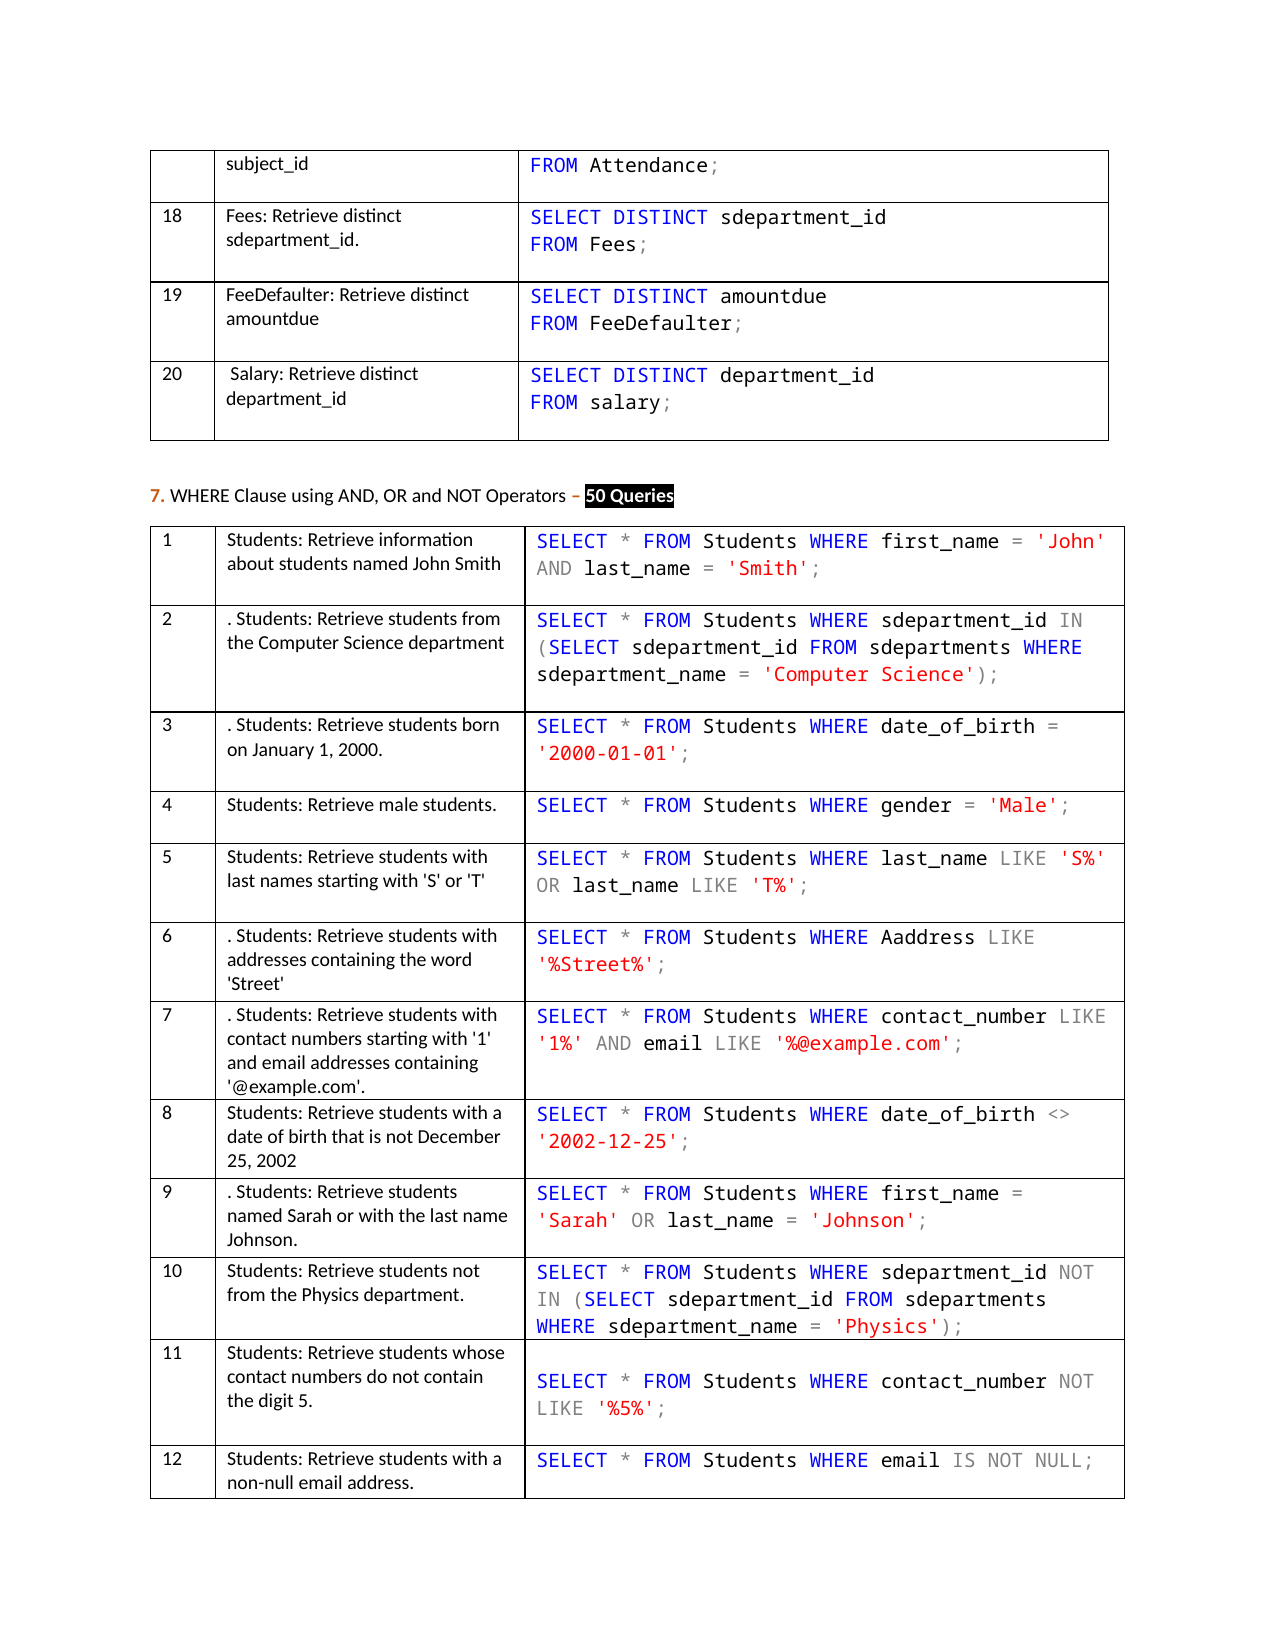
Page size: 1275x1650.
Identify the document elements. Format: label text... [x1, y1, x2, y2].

table_cell 11 [151, 1340, 215, 1445]
table_cell 17 [151, 151, 214, 202]
table_header 1 [151, 527, 215, 605]
table_cell SELECT * FROM Students WHERE email IS NOT NULL; [526, 1446, 1124, 1497]
table_cell . Students: Retrieve students with addresses containing the word 'Street' [216, 923, 524, 1001]
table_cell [519, 151, 1108, 202]
table_cell 19 [151, 283, 214, 361]
table_cell 18 [151, 203, 214, 281]
table_cell 12 [151, 1446, 215, 1497]
table_header SELECT * FROM Students WHERE first_name = 'John' AND last_name = 'Smith'; [526, 527, 1124, 605]
table_cell SELECT * FROM Students WHERE last_name LIKE 'S%' OR last_name LIKE 'T%'; [526, 844, 1124, 922]
table_cell 2 [151, 606, 215, 711]
table_cell SELECT * FROM Students WHERE date_of_birth = '2000-01-01'; [526, 713, 1124, 791]
table_cell SELECT * FROM Students WHERE sdepartment_id NOT IN (SELECT sdepartment_id FROM sdepartments WHERE sdepartment_name = 'Physics'); [526, 1258, 1124, 1339]
table_cell SELECT * FROM Students WHERE contact_number LIKE '1%' AND email LIKE '%@example.com'; [526, 1002, 1124, 1099]
table_cell Students: Retrieve students whose contact numbers do not contain the digit 5. [216, 1340, 524, 1445]
table_cell Students: Retrieve students not from the Physics department. [216, 1258, 524, 1339]
table_cell . Students: Retrieve students with contact numbers starting with '1' and email addresses containing '@example.com'. [216, 1002, 524, 1099]
table_cell Fees: Retrieve distinct sdepartment_id. [215, 203, 518, 281]
table_cell FeeDefaulter: Retrieve distinct amountdue [215, 283, 518, 361]
table_cell Students: Retrieve students with last names starting with 'S' or 'T' [216, 844, 524, 922]
table_cell SELECT * FROM Students WHERE contact_number NOT LIKE '%5%'; [526, 1340, 1124, 1445]
table_cell Students: Retrieve male students. [216, 792, 524, 843]
table_cell 4 [151, 792, 215, 843]
table_cell SELECT DISTINCT sdepartment_id FROM Fees; [519, 203, 1108, 281]
table_cell SELECT * FROM Students WHERE first_name = 'Sarah' OR last_name = 'Johnson'; [526, 1179, 1124, 1257]
table_cell 6 [151, 923, 215, 1001]
table_cell 8 [151, 1100, 215, 1178]
table_cell . Students: Retrieve students from the Computer Science department [216, 606, 524, 711]
table_cell 7 [151, 1002, 215, 1099]
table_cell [215, 151, 518, 202]
table_cell . Students: Retrieve students born on January 1, 2000. [216, 713, 524, 791]
table_cell SELECT * FROM Students WHERE Aaddress LIKE '%Street%'; [526, 923, 1124, 1001]
table_header Students: Retrieve information about students named John Smith [216, 527, 524, 605]
table_cell Students: Retrieve students with a non-null email address. [216, 1446, 524, 1497]
table_cell SELECT * FROM Students WHERE gender = 'Male'; [526, 792, 1124, 843]
table_cell Students: Retrieve students with a date of birth that is not December 25, 2002 [216, 1100, 524, 1178]
table_cell SELECT * FROM Students WHERE date_of_birth <> '2002-12-25'; [526, 1100, 1124, 1178]
table_cell 3 [151, 713, 215, 791]
table_cell 20 [151, 362, 214, 440]
table_cell 5 [151, 844, 215, 922]
table_cell SELECT DISTINCT amountdue FROM FeeDefaulter; [519, 283, 1108, 361]
table_cell SELECT * FROM Students WHERE sdepartment_id IN (SELECT sdepartment_id FROM sdepartments WHERE sdepartment_name = 'Computer Science'); [526, 606, 1124, 711]
table_cell 10 [151, 1258, 215, 1339]
table_cell Salary: Retrieve distinct department_id [215, 362, 518, 440]
text 7. WHERE Clause using AND, OR and NOT Operators – 50 Queries [150, 483, 1125, 508]
table_cell 9 [151, 1179, 215, 1257]
table_cell . Students: Retrieve students named Sarah or with the last name Johnson. [216, 1179, 524, 1257]
table_cell SELECT DISTINCT department_id FROM salary; [519, 362, 1108, 440]
